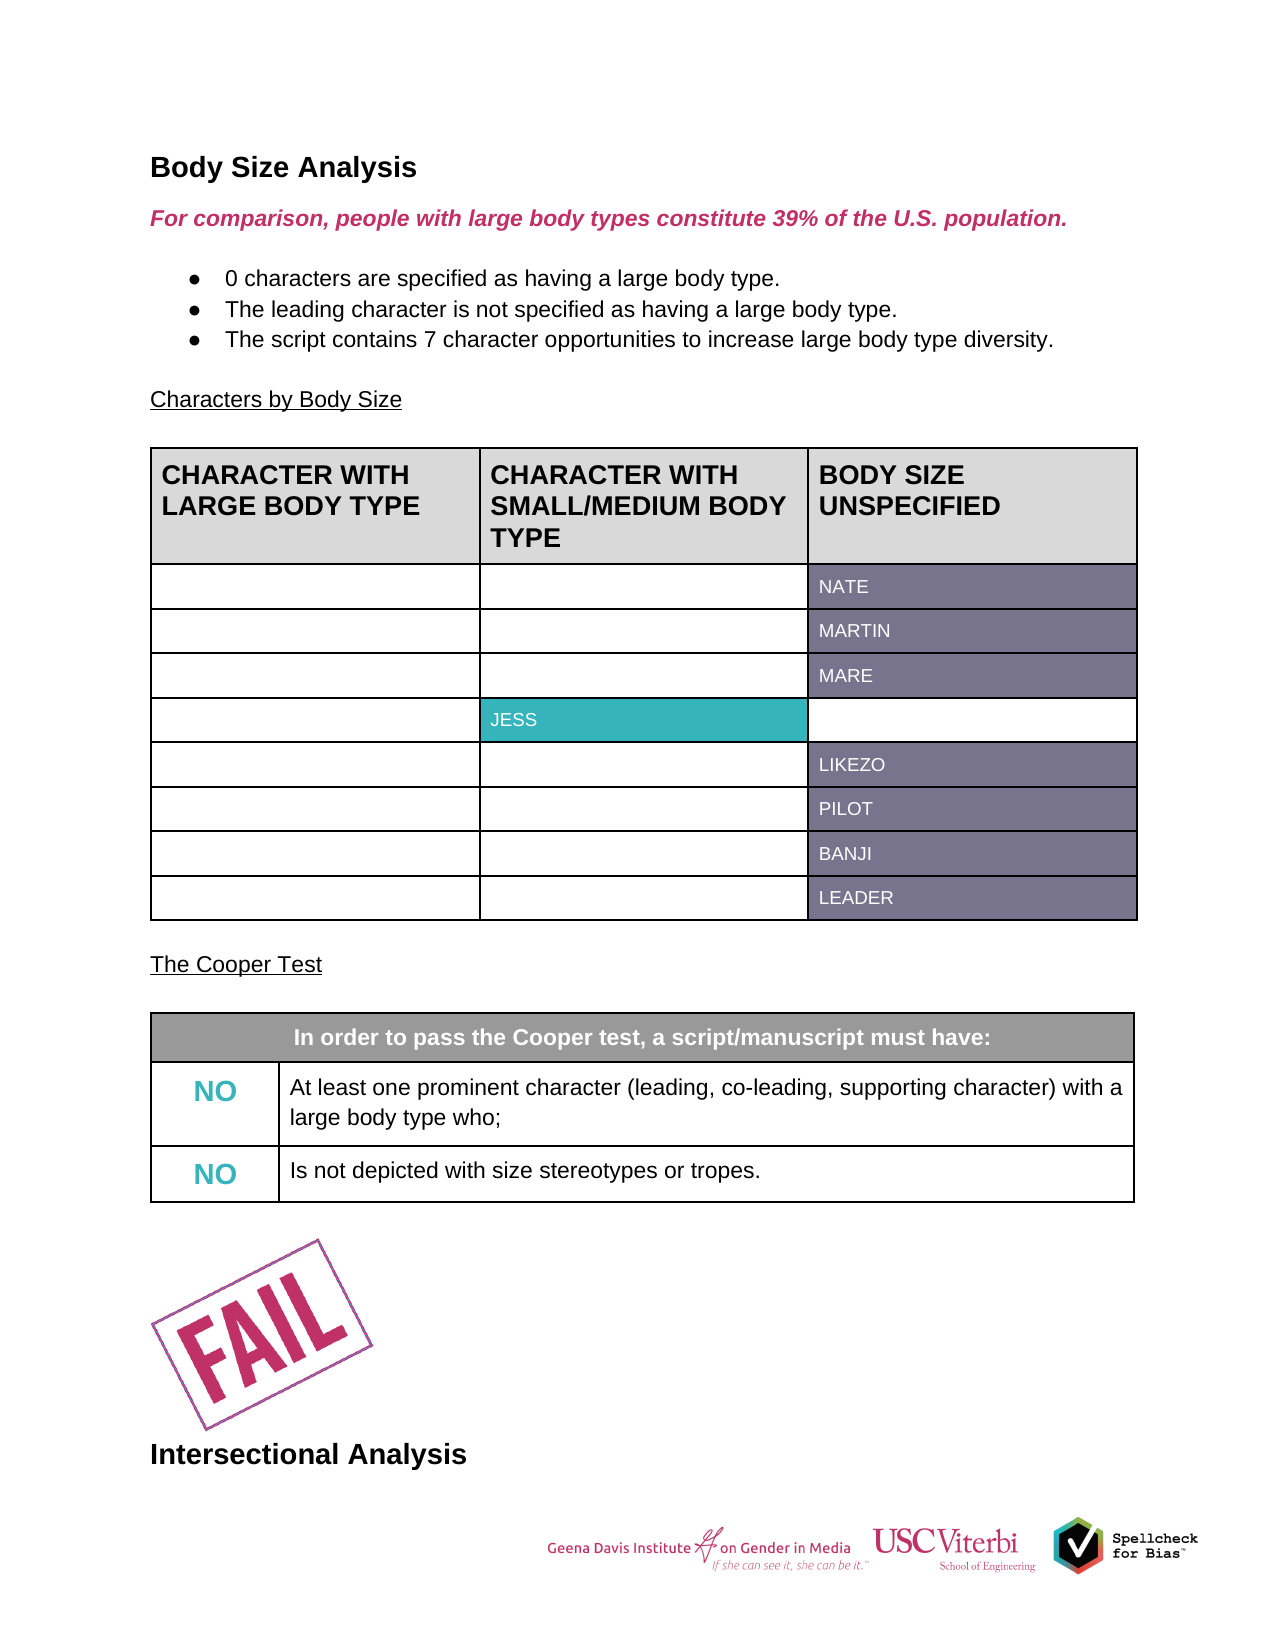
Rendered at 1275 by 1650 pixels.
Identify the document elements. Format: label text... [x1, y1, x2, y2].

table_cell NO [152, 1147, 278, 1201]
table_header CHARACTER WITH SMALL/MEDIUM BODY TYPE [481, 449, 807, 563]
table_header BODY SIZE UNSPECIFIED [809, 449, 1136, 563]
table_cell [481, 565, 807, 608]
text The Cooper Test [150, 951, 1125, 978]
table_cell [481, 832, 807, 875]
table_cell [481, 743, 807, 786]
text Body Size Analysis [150, 150, 1125, 183]
list The script contains 7 character opportunities to increase large body type diversity. [187, 326, 1125, 352]
table_cell MARTIN [809, 610, 1136, 652]
picture [532, 1515, 1212, 1577]
table_cell NO [152, 1063, 278, 1144]
table_cell [152, 610, 479, 652]
table_cell JESS [481, 699, 807, 741]
table_cell [152, 699, 479, 741]
table_cell [152, 788, 479, 830]
table_cell [481, 610, 807, 652]
table_cell LEADER [809, 877, 1136, 919]
table_cell [152, 743, 479, 786]
list The leading character is not specified as having a large body type. [187, 296, 1125, 322]
table_header In order to pass the Cooper test, a script/manuscript must have: [152, 1014, 1133, 1061]
picture [150, 1233, 375, 1434]
table_cell [481, 654, 807, 697]
text For comparison, people with large body types constitute 39% of the U.S. population. [150, 205, 1125, 231]
table_cell LIKEZO [809, 743, 1136, 786]
table_cell NATE [809, 565, 1136, 608]
table_cell [809, 699, 1136, 741]
table_cell [481, 877, 807, 919]
table_cell [481, 788, 807, 830]
table_cell [152, 654, 479, 697]
text Intersectional Analysis [150, 1437, 1125, 1471]
table_cell Is not depicted with size stereotypes or tropes. [280, 1147, 1133, 1201]
table_cell [152, 877, 479, 919]
table_cell [152, 832, 479, 875]
table_header CHARACTER WITH LARGE BODY TYPE [152, 449, 479, 563]
table_cell PILOT [809, 788, 1136, 830]
text Characters by Body Size [150, 386, 1125, 413]
table_cell MARE [809, 654, 1136, 697]
table_cell BANJI [809, 832, 1136, 875]
table_cell At least one prominent character (leading, co-leading, supporting character) with a large body type who; [280, 1063, 1133, 1144]
table_cell [152, 565, 479, 608]
list 0 characters are specified as having a large body type. [187, 265, 1125, 292]
